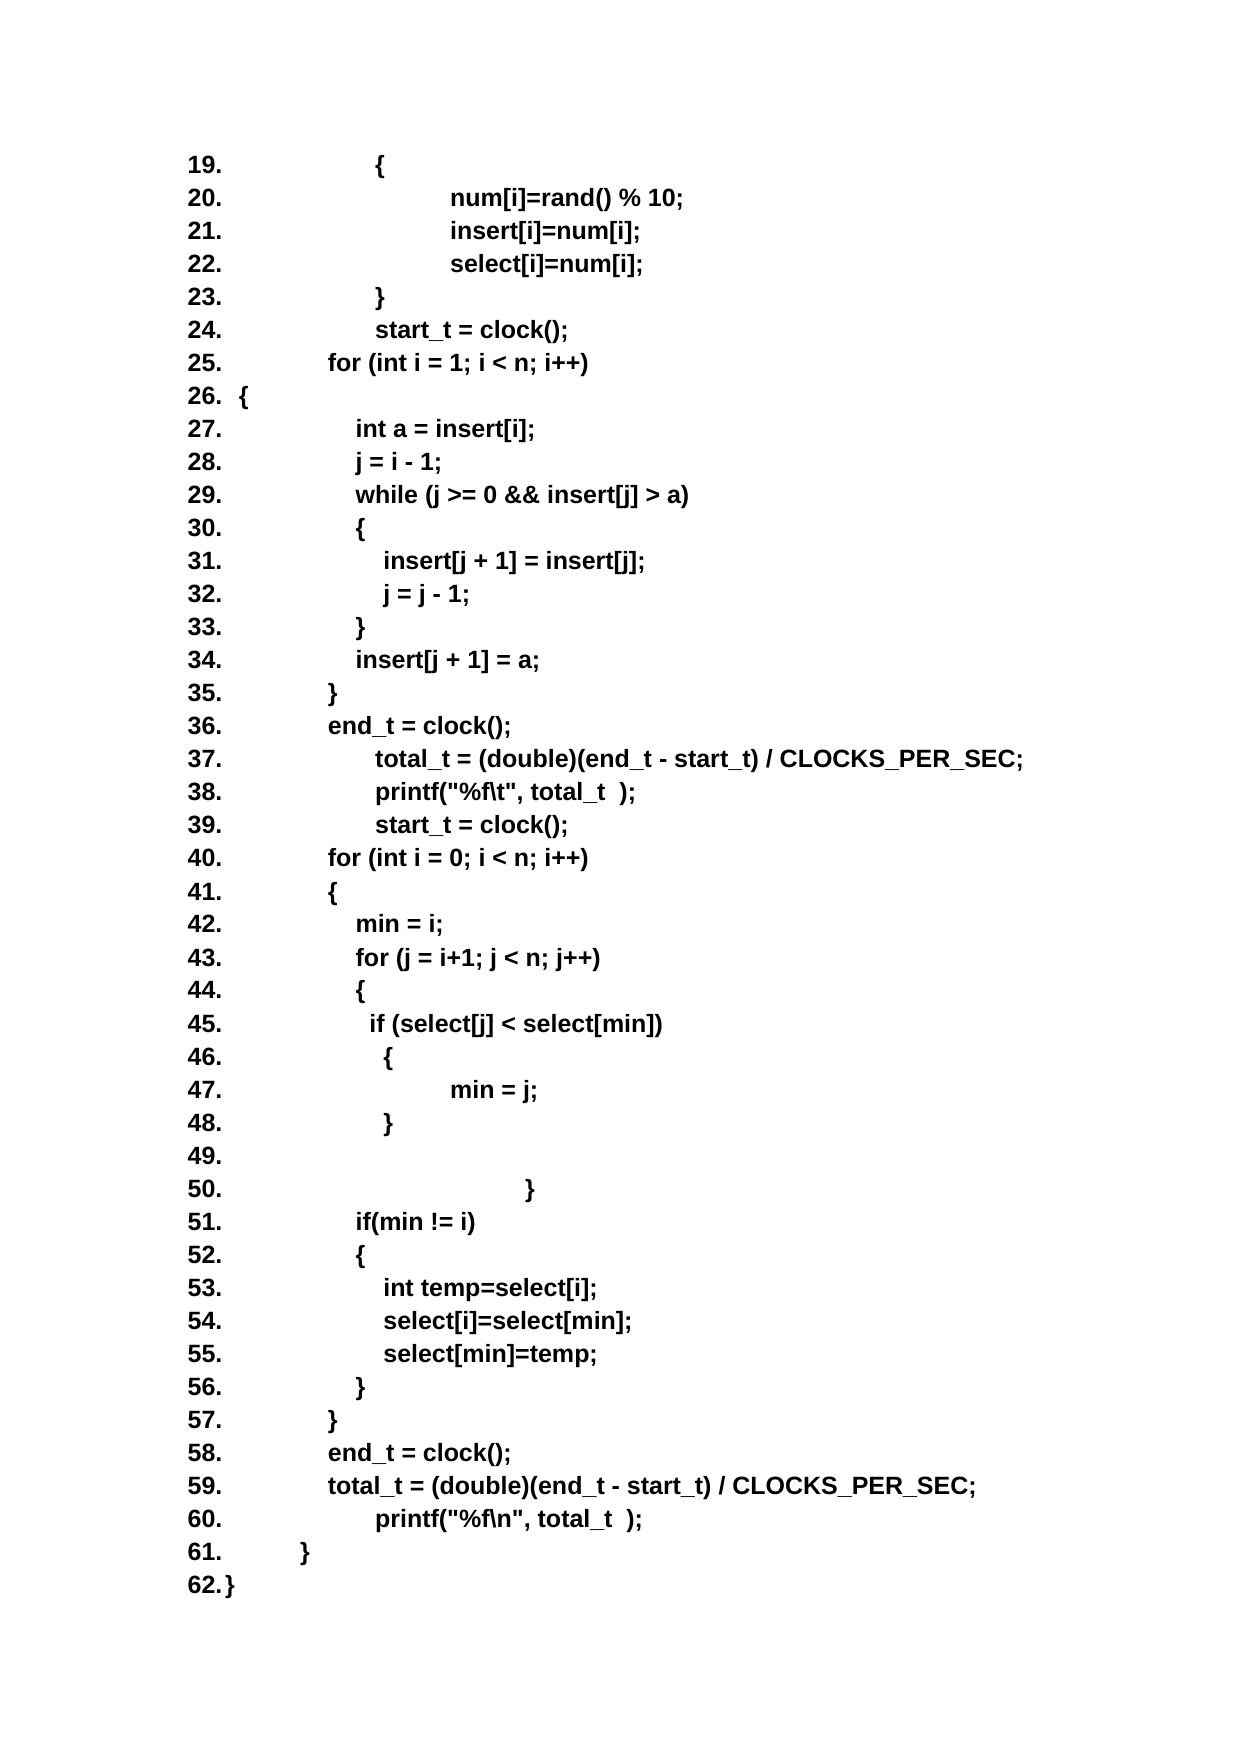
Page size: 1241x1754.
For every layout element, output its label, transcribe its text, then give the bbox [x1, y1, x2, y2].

list j = j - 1; [187, 579, 1090, 608]
list } [187, 282, 1090, 311]
list { [187, 876, 1090, 905]
list if (select[j] < select[min]) [187, 1008, 1090, 1037]
list insert[j + 1] = insert[j]; [187, 546, 1090, 575]
list j = i - 1; [187, 447, 1090, 476]
list while (j >= 0 && insert[j] > a) [187, 480, 1090, 509]
list { [187, 1240, 1090, 1268]
list { [187, 513, 1090, 542]
list start_t = clock(); [187, 810, 1090, 839]
list { [187, 381, 1090, 410]
list total_t = (double)(end_t - start_t) / CLOCKS_PER_SEC; [187, 1471, 1090, 1499]
list } [187, 1174, 1090, 1202]
list { [187, 1042, 1090, 1070]
list if(min != i) [187, 1207, 1090, 1235]
list { [187, 976, 1090, 1004]
list printf("%f\n", total_t ); [187, 1504, 1090, 1533]
list insert[i]=num[i]; [187, 216, 1090, 245]
list end_t = clock(); [187, 711, 1090, 740]
list } [187, 678, 1090, 707]
list num[i]=rand() % 10; [187, 183, 1090, 212]
list } [187, 1537, 1090, 1566]
list select[min]=temp; [187, 1339, 1090, 1367]
list } [187, 1108, 1090, 1136]
list insert[j + 1] = a; [187, 645, 1090, 674]
list printf("%f\t", total_t ); [187, 777, 1090, 806]
list select[i]=select[min]; [187, 1306, 1090, 1334]
list } [187, 1570, 1090, 1599]
list } [187, 1405, 1090, 1433]
list start_t = clock(); [187, 315, 1090, 344]
list min = i; [187, 909, 1090, 938]
list end_t = clock(); [187, 1438, 1090, 1467]
list for (j = i+1; j < n; j++) [187, 942, 1090, 971]
list select[i]=num[i]; [187, 249, 1090, 278]
list min = j; [187, 1074, 1090, 1103]
list int a = insert[i]; [187, 414, 1090, 443]
list for (int i = 0; i < n; i++) [187, 843, 1090, 872]
list int temp=select[i]; [187, 1273, 1090, 1301]
list { [187, 150, 1090, 179]
list } [187, 612, 1090, 641]
list for (int i = 1; i < n; i++) [187, 348, 1090, 377]
list total_t = (double)(end_t - start_t) / CLOCKS_PER_SEC; [187, 744, 1090, 773]
list } [187, 1372, 1090, 1401]
